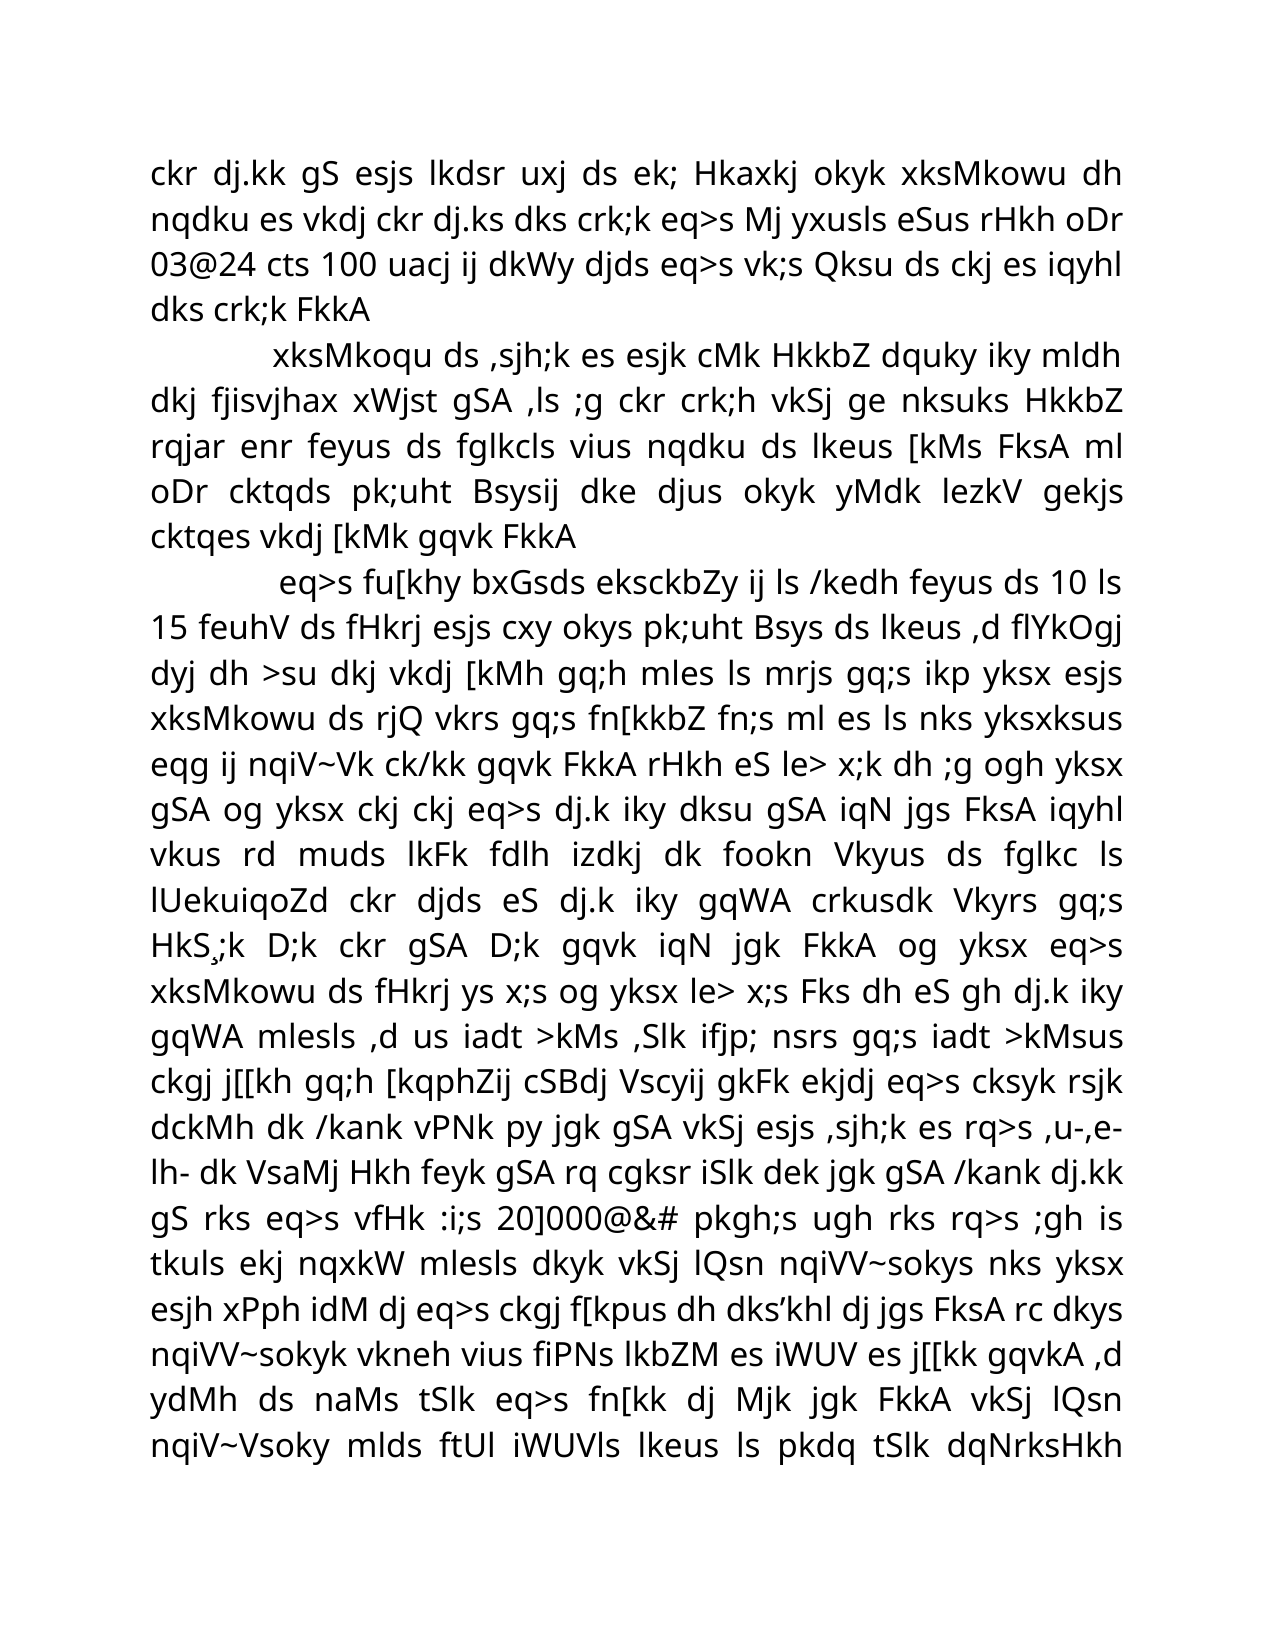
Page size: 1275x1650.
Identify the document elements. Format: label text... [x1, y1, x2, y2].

text xksMkoqu ds ,sjh;k es esjk cMk HkkbZ dquky iky mldh dkj fjisvjhax xWjst gSA ,ls ;g ckr crk;h vkSj ge nksuks HkkbZ rqjar enr feyus ds fglkcls vius nqdku ds lkeus [kMs FksA ml oDr cktqds pk;uht Bsysij dke djus okyk yMdk lezkV gekjs cktqes vkdj [kMk gqvk FkkA [150, 332, 1125, 559]
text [150, 559, 1125, 1467]
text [150, 150, 1125, 332]
